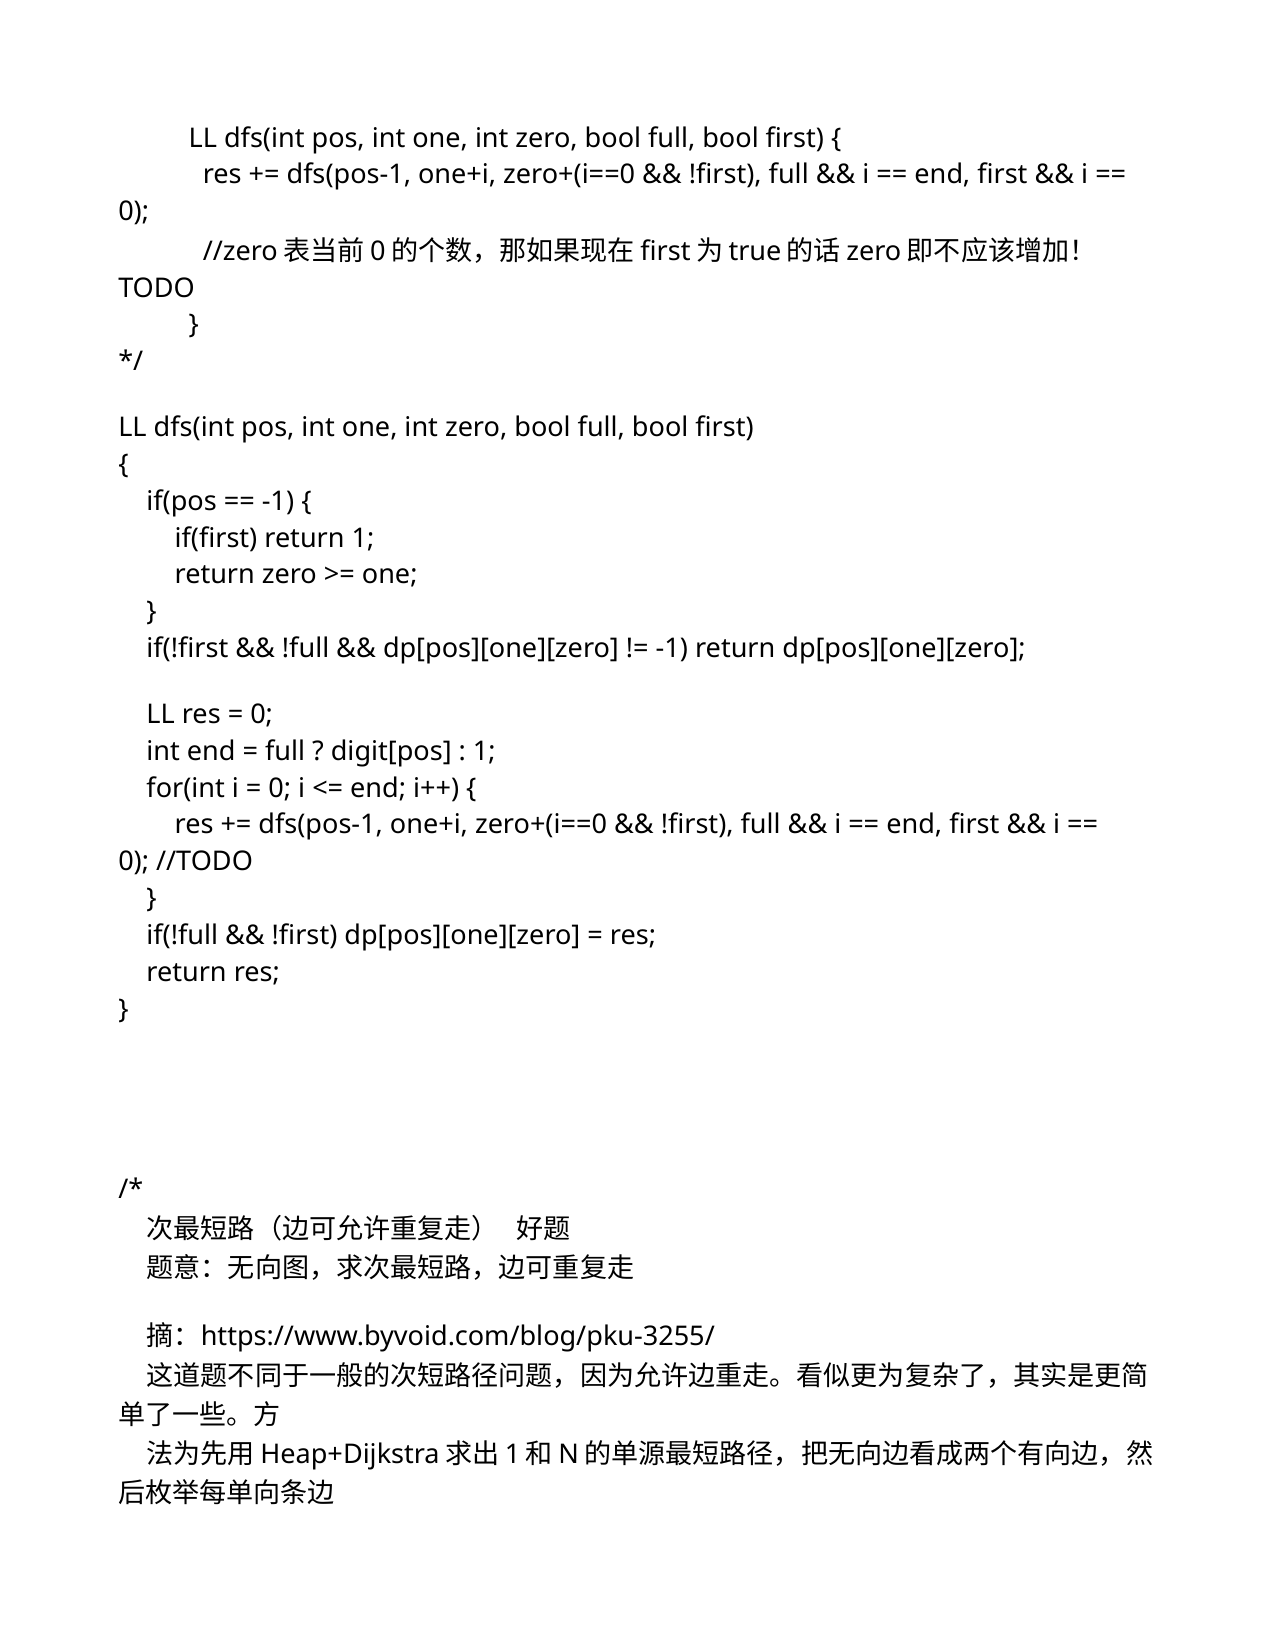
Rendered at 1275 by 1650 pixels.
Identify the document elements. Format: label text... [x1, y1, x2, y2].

text return zero >= one; [118, 555, 1157, 592]
text int end = full ? digit[pos] : 1; [118, 731, 1157, 768]
text 题意：无向图，求次最短路，边可重复走 [118, 1246, 1157, 1285]
text res += dfs(pos-1, one+i, zero+(i==0 && !first), full && i == end, first && i == 0); //TODO [118, 805, 1157, 879]
text LL res = 0; [118, 694, 1157, 731]
text return res; [118, 952, 1157, 989]
text 次最短路（边可允许重复走） 好题 [118, 1207, 1157, 1246]
text if(first) return 1; [118, 518, 1157, 555]
text } [118, 305, 1157, 342]
text } [118, 592, 1157, 629]
text LL dfs(int pos, int one, int zero, bool full, bool first) { [118, 118, 1157, 155]
text if(pos == -1) { [118, 481, 1157, 518]
text } [118, 989, 1157, 1026]
text 这道题不同于一般的次短路径问题，因为允许边重走。看似更为复杂了，其实是更简单了一些。方 [118, 1353, 1157, 1432]
text } [118, 879, 1157, 916]
text 摘：https://www.byvoid.com/blog/pku-3255/ [118, 1314, 1157, 1353]
text if(!full && !first) dp[pos][one][zero] = res; [118, 916, 1157, 952]
text { [118, 444, 1157, 481]
text res += dfs(pos-1, one+i, zero+(i==0 && !first), full && i == end, first && i == 0); [118, 155, 1157, 229]
text for(int i = 0; i <= end; i++) { [118, 768, 1157, 805]
text //zero表当前0的个数，那如果现在first为true的话zero即不应该增加！TODO [118, 229, 1157, 305]
text */ [118, 342, 1157, 379]
text LL dfs(int pos, int one, int zero, bool full, bool first) [118, 407, 1157, 444]
text /* [118, 1170, 1157, 1207]
text 法为先用Heap+Dijkstra求出1和N的单源最短路径，把无向边看成两个有向边，然后枚举每单向条边 [118, 1432, 1157, 1511]
text if(!first && !full && dp[pos][one][zero] != -1) return dp[pos][one][zero]; [118, 629, 1157, 666]
